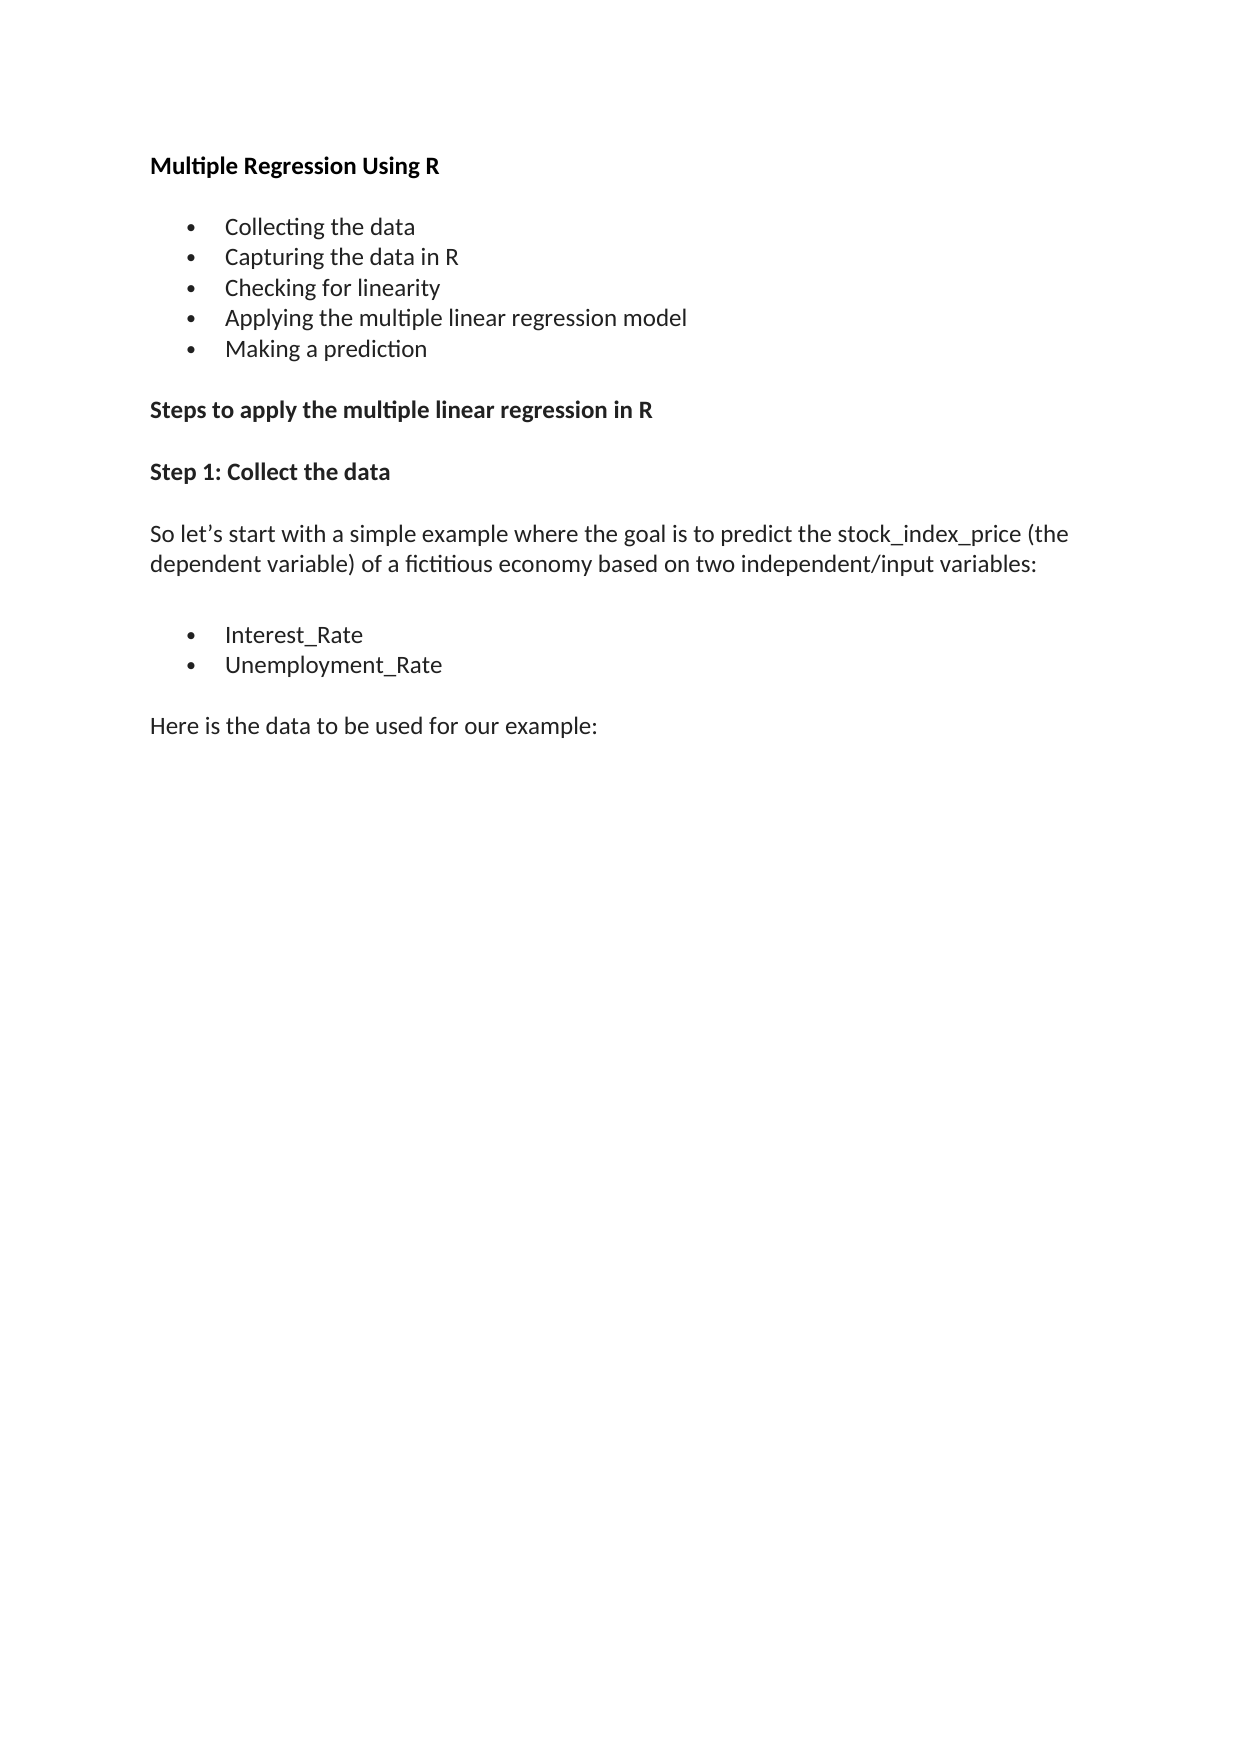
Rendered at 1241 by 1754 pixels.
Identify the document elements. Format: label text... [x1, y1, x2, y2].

list Checking for linearity [187, 272, 1090, 303]
list Collecting the data [187, 211, 1090, 242]
list Making a prediction [187, 333, 1090, 364]
text Multiple Regression Using R [150, 150, 1090, 181]
list Interest_Rate [187, 619, 1090, 649]
list Applying the multiple linear regression model [187, 303, 1090, 333]
list Unemployment_Rate [187, 649, 1090, 680]
text So let’s start with a simple example where the goal is to predict the stock_index_price (the dependent variable) of a fictitious economy based on two independent/input variables: [150, 518, 1090, 579]
text Steps to apply the multiple linear regression in R [150, 394, 1090, 425]
text Here is the data to be used for our example: [150, 710, 1090, 741]
list Capturing the data in R [187, 242, 1090, 272]
text Step 1: Collect the data [150, 456, 1090, 486]
